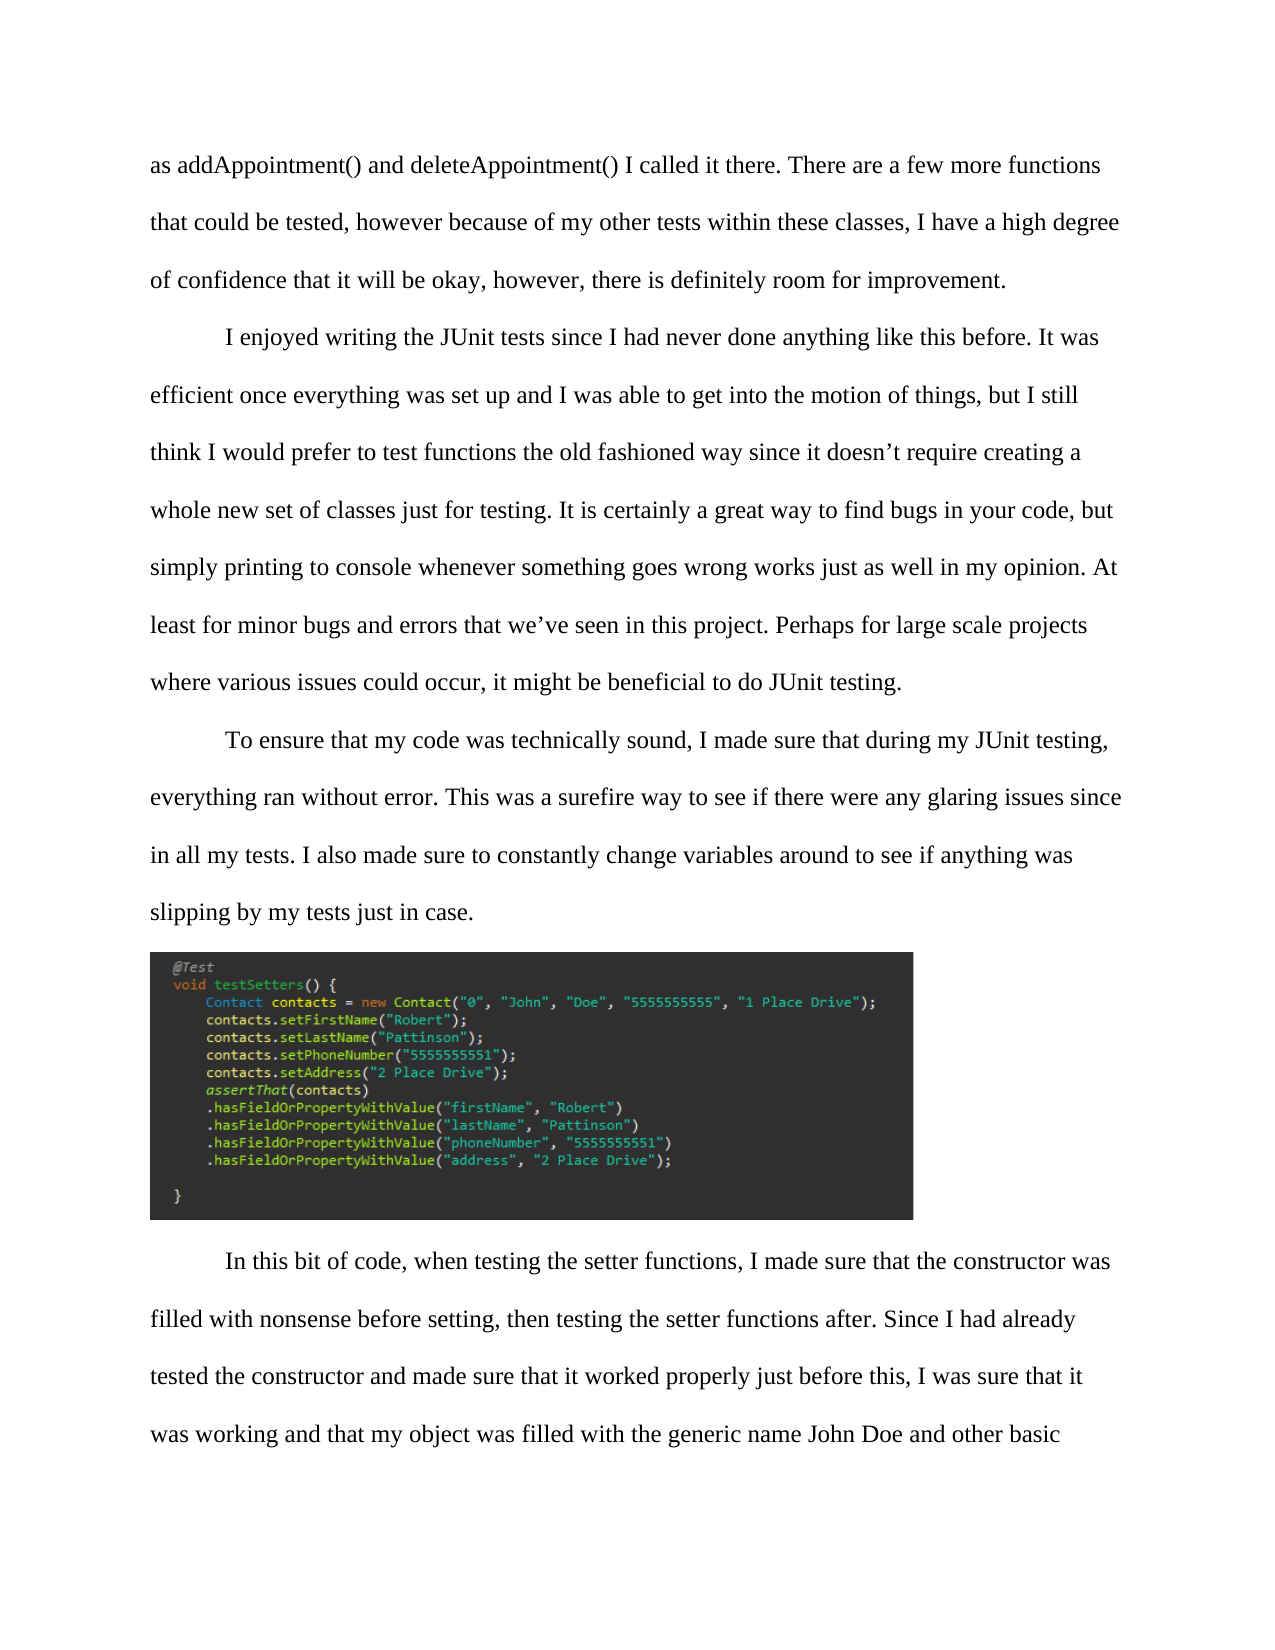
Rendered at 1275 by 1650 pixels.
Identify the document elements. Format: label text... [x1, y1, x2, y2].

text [150, 1246, 1125, 1447]
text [150, 150, 1125, 294]
picture [150, 952, 914, 1220]
text I enjoyed writing the JUnit tests since I had never done anything like this before. It was efficient once everything was set up and I was able to get into the motion of things, but I still think I would prefer to test functions the old fashioned way since it doesn’t require creating a whole new set of classes just for testing. It is certainly a great way to find bugs in your code, but simply printing to console whenever something goes wrong works just as well in my opinion. At least for minor bugs and errors that we’ve seen in this project. Perhaps for large scale projects where various issues could occur, it might be beneficial to do JUnit testing. [150, 322, 1125, 696]
